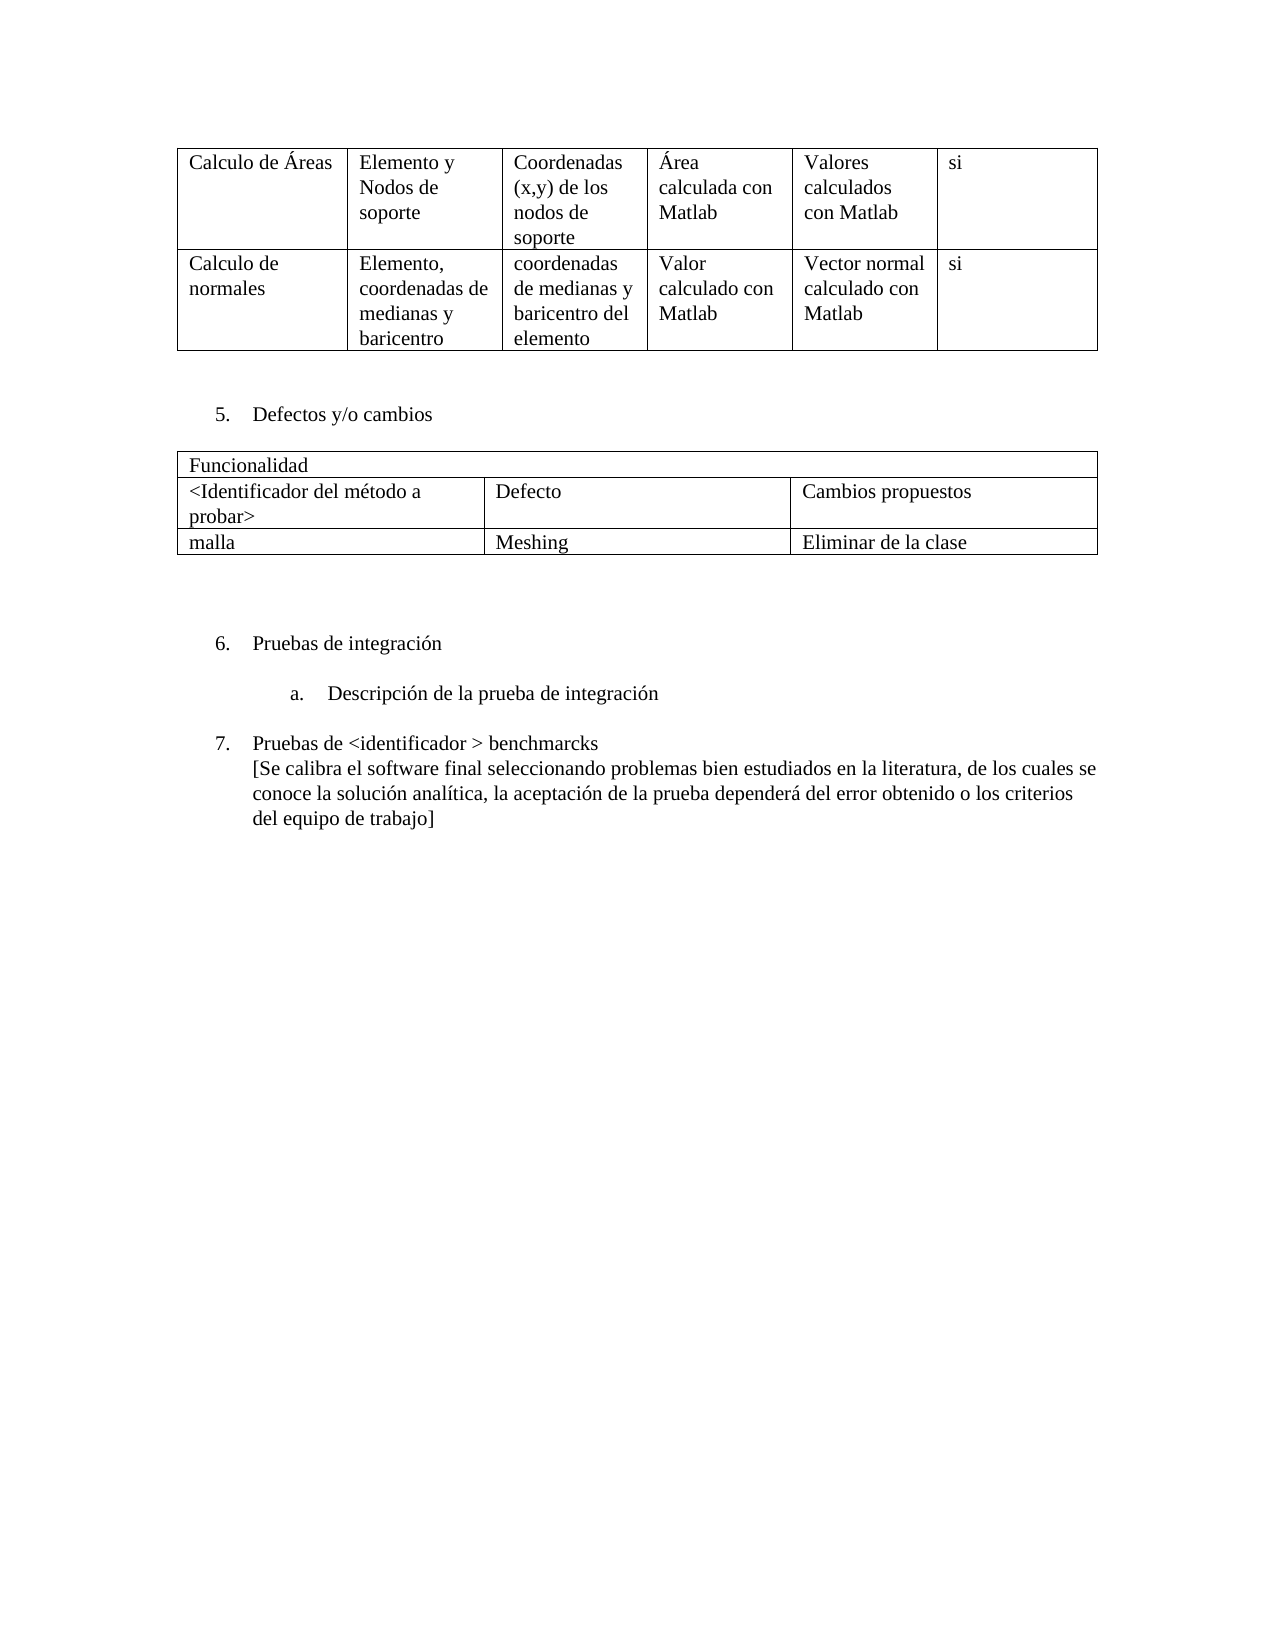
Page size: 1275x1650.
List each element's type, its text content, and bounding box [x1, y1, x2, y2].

list Defectos y/o cambios [215, 401, 1098, 426]
table_header Funcionalidad [178, 452, 1097, 477]
table_cell si [938, 250, 1097, 350]
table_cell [348, 149, 502, 249]
table_cell Eliminar de la clase [791, 529, 1097, 554]
table_cell Defecto [485, 478, 790, 528]
list Pruebas de integración [215, 630, 1098, 655]
table_cell Meshing [485, 529, 790, 554]
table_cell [503, 149, 647, 249]
table_cell Calculo de normales [178, 250, 347, 350]
table_cell Calculo de Áreas [178, 149, 347, 249]
table_cell si [938, 149, 1097, 249]
list Descripción de la prueba de integración [290, 680, 1098, 705]
table_cell <Identificador del método a probar> [178, 478, 484, 528]
table_cell Cambios propuestos [791, 478, 1097, 528]
table_cell Valores calculados con Matlab [793, 149, 937, 249]
list [Se calibra el software final seleccionando problemas bien estudiados en la literatura, de los cuales se conoce la solución analítica, la aceptación de la prueba dependerá del error obtenido o los criterios del equipo de trabajo] [252, 755, 1098, 830]
table_cell Valor calculado con Matlab [648, 250, 792, 350]
list Pruebas de <identificador > benchmarcks [215, 730, 1098, 755]
table_cell Vector normal calculado con Matlab [793, 250, 937, 350]
table_cell Área calculada con Matlab [648, 149, 792, 249]
table_cell malla [178, 529, 484, 554]
table_cell coordenadas de medianas y baricentro del elemento [503, 250, 647, 350]
table_cell Elemento, coordenadas de medianas y baricentro [348, 250, 502, 350]
